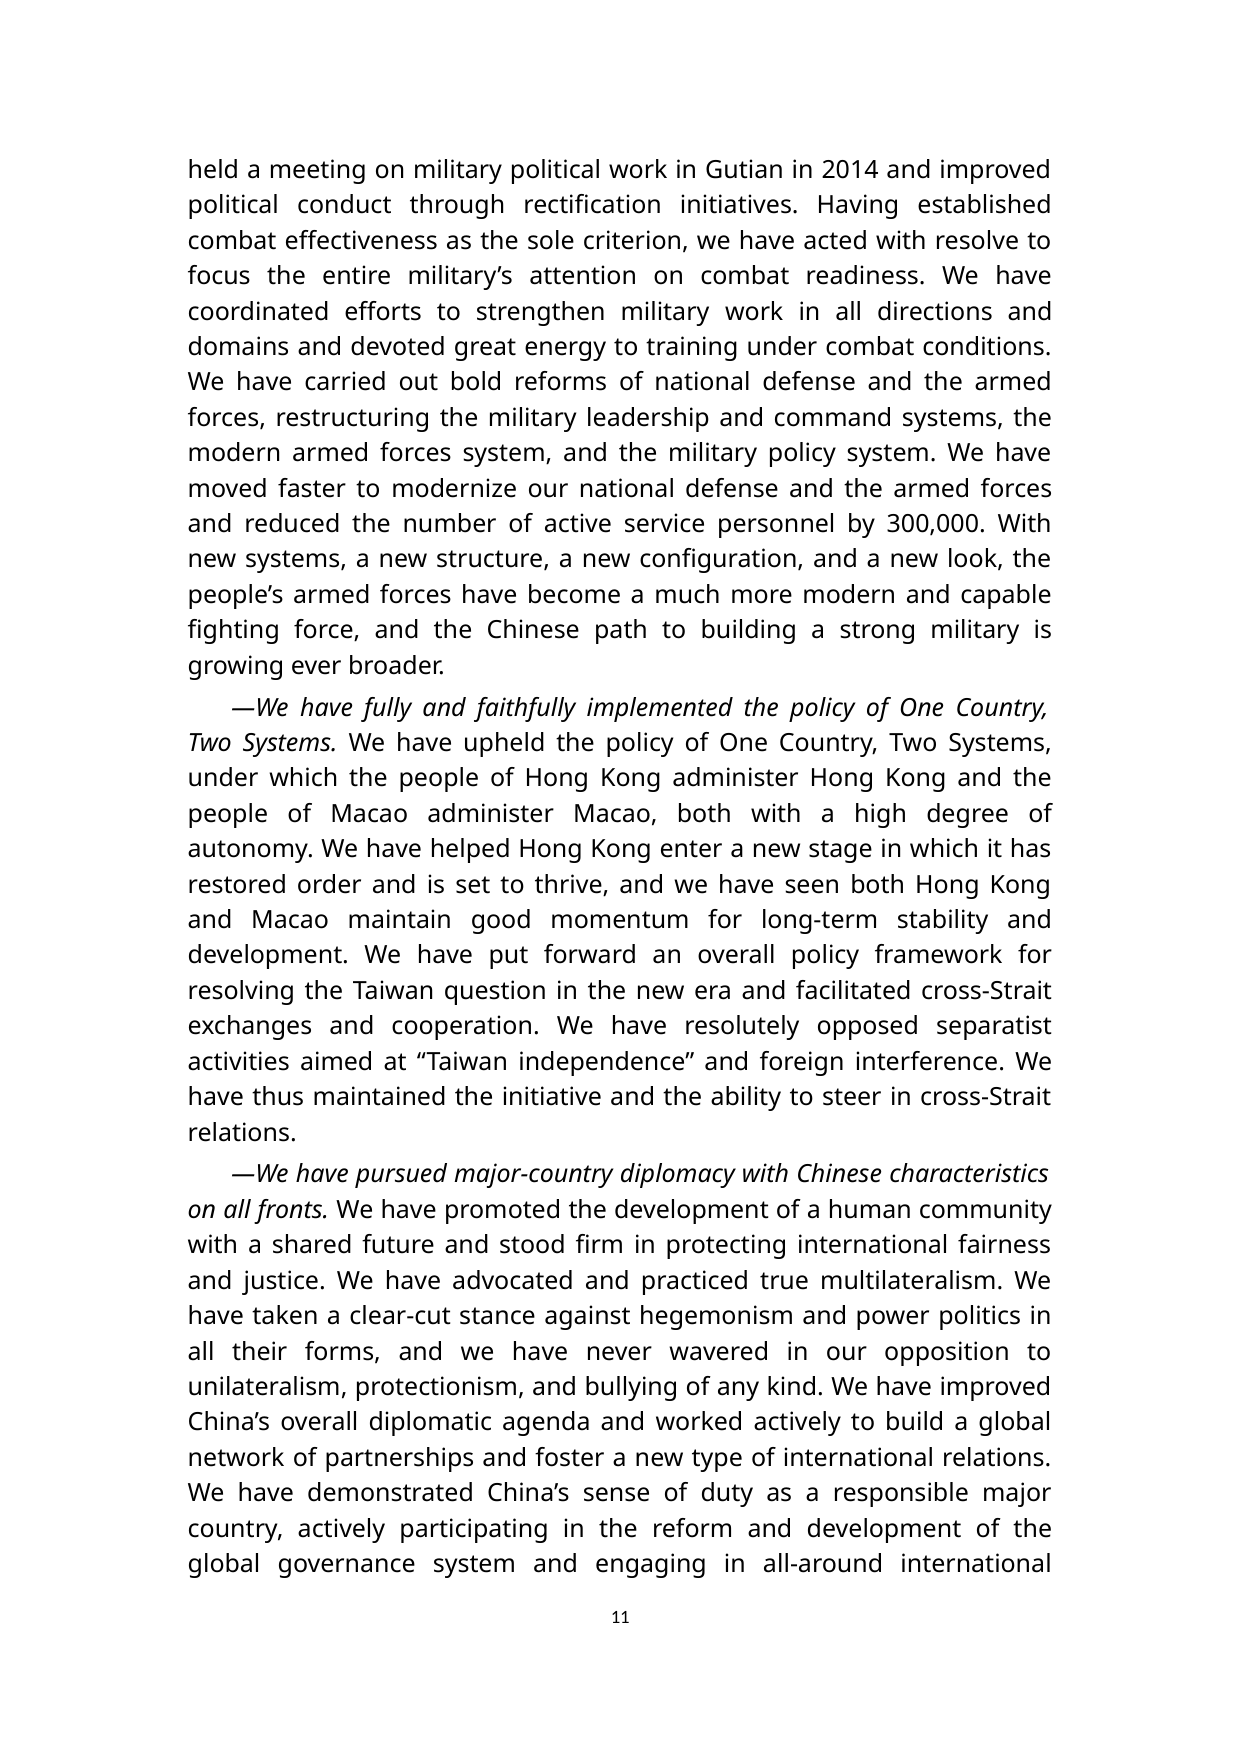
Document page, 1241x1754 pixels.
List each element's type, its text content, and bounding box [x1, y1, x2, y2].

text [187, 1154, 1053, 1579]
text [187, 150, 1053, 681]
text —We have fully and faithfully implemented the policy of One Country, Two Systems. We have upheld the policy of One Country, Two Systems, under which the people of Hong Kong administer Hong Kong and the people of Macao administer Macao, both with a high degree of autonomy. We have helped Hong Kong enter a new stage in which it has restored order and is set to thrive, and we have seen both Hong Kong and Macao maintain good momentum for long-term stability and development. We have put forward an overall policy framework for resolving the Taiwan question in the new era and facilitated cross-Strait exchanges and cooperation. We have resolutely opposed separatist activities aimed at “Taiwan independence” and foreign interference. We have thus maintained the initiative and the ability to steer in cross-Strait relations. [187, 688, 1053, 1148]
